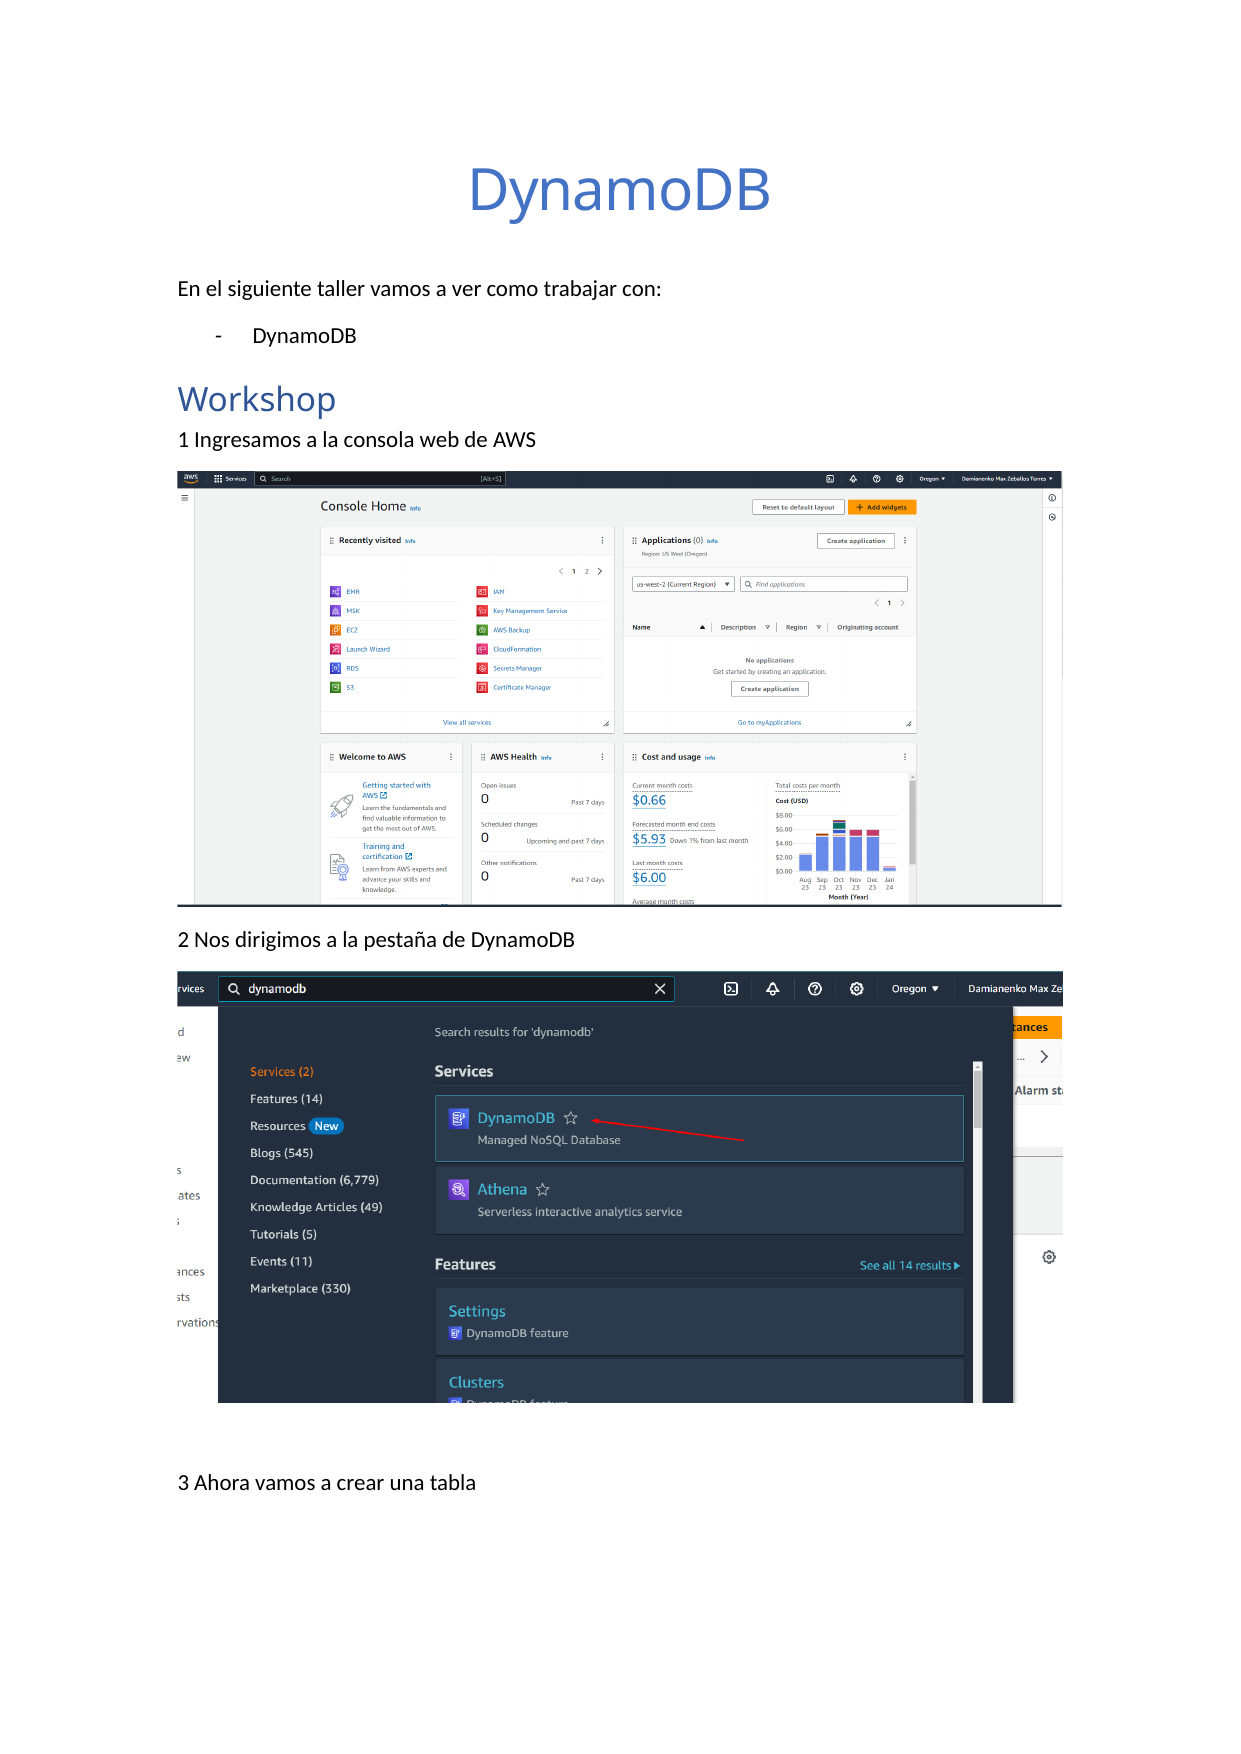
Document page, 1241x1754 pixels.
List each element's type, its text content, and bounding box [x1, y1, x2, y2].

subtitle Workshop [177, 376, 1063, 421]
text En el siguiente taller vamos a ver como trabajar con: [177, 274, 1063, 302]
title DynamoDB [177, 148, 1063, 227]
text 1 Ingresamos a la consola web de AWS [177, 425, 1063, 453]
list DynamoDB [215, 321, 1063, 349]
text 2 Nos dirigimos a la pestaña de DynamoDB [177, 925, 1063, 953]
picture [177, 471, 1063, 907]
picture [177, 971, 1063, 1403]
text 3 Ahora vamos a crear una tabla [177, 1468, 1063, 1496]
